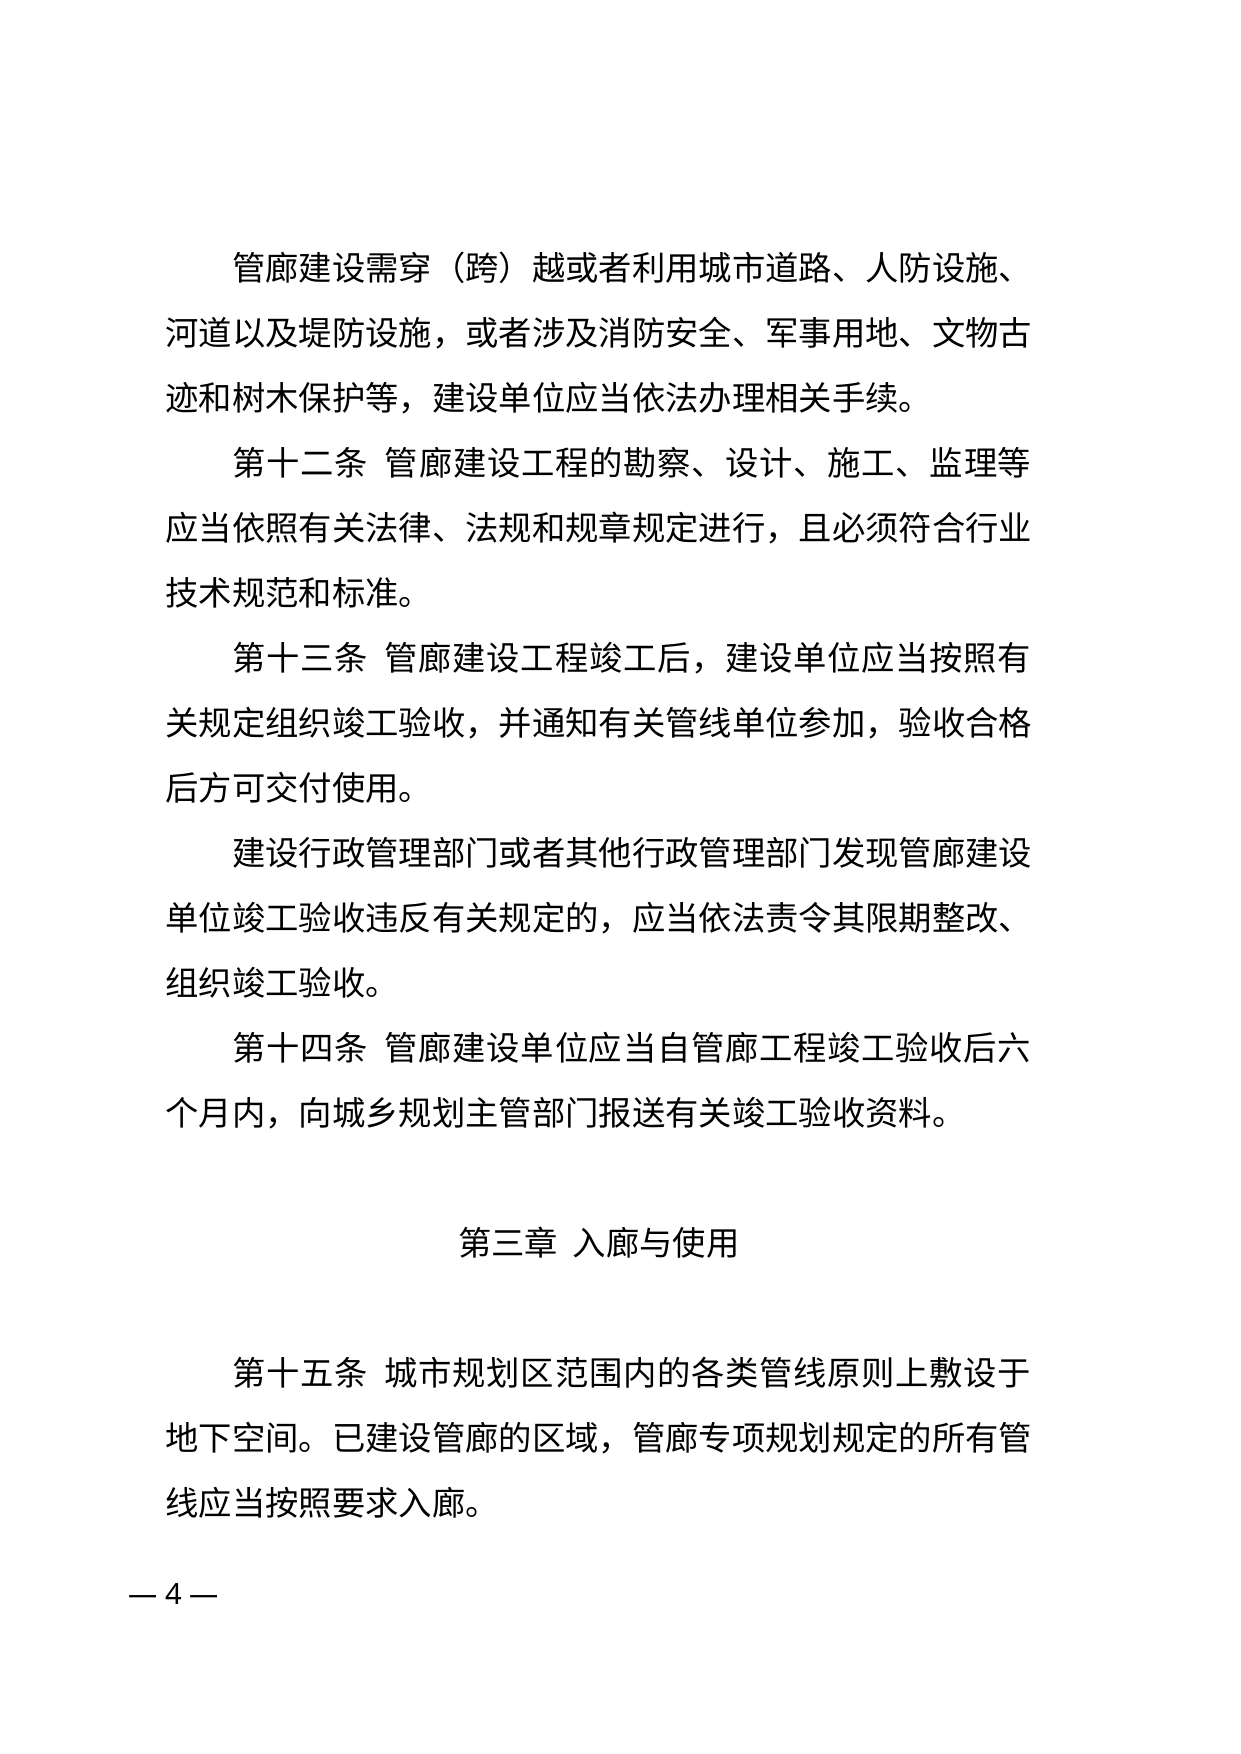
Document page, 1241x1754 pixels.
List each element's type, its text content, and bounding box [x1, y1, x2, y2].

text 第十四条 管廊建设单位应当自管廊工程竣工验收后六个月内，向城乡规划主管部门报送有关竣工验收资料。 [165, 1013, 1032, 1143]
text 第十三条 管廊建设工程竣工后，建设单位应当按照有关规定组织竣工验收，并通知有关管线单位参加，验收合格后方可交付使用。 [165, 623, 1032, 818]
text 第十五条 城市规划区范围内的各类管线原则上敷设于地下空间。已建设管廊的区域，管廊专项规划规定的所有管线应当按照要求入廊。 [165, 1338, 1032, 1533]
text 建设行政管理部门或者其他行政管理部门发现管廊建设单位竣工验收违反有关规定的，应当依法责令其限期整改、组织竣工验收。 [165, 818, 1032, 1013]
text 第十二条 管廊建设工程的勘察、设计、施工、监理等应当依照有关法律、法规和规章规定进行，且必须符合行业技术规范和标准。 [165, 428, 1032, 623]
text 管廊建设需穿（跨）越或者利用城市道路、人防设施、河道以及堤防设施，或者涉及消防安全、军事用地、文物古迹和树木保护等，建设单位应当依法办理相关手续。 [165, 233, 1032, 428]
text 第三章 入廊与使用 [165, 1208, 1032, 1273]
